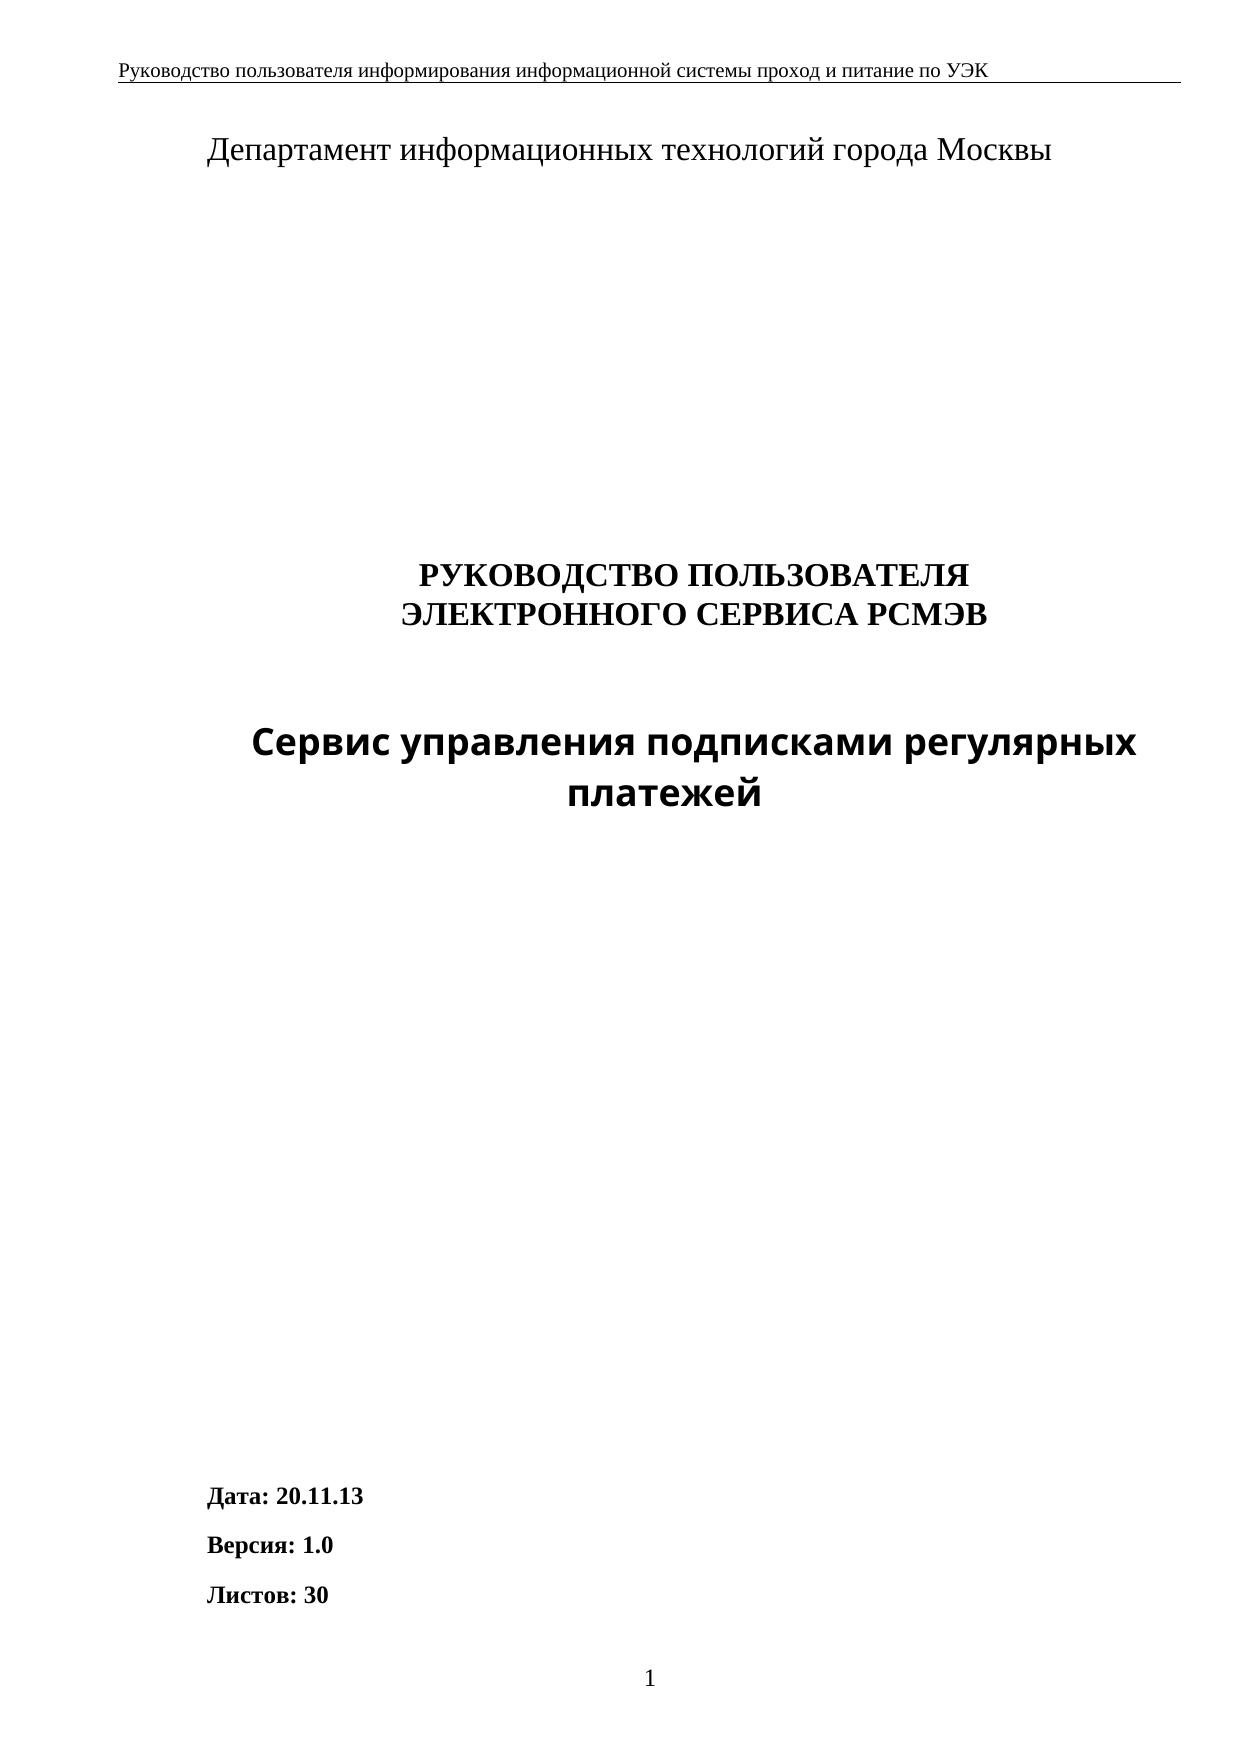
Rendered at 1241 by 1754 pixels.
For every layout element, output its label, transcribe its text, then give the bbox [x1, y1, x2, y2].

text Сервис управления подписками регулярных платежей [148, 716, 1181, 818]
text Руководство пользователя [207, 556, 1181, 594]
text Версия: 1.0 [148, 1531, 1181, 1559]
text Дата: 20.11.13 [148, 1481, 1181, 1510]
text Листов: 30 [148, 1580, 1181, 1609]
text электронного сервиса Рсмэв [207, 594, 1181, 632]
text Департамент информационных технологий города Москвы [148, 130, 1181, 168]
